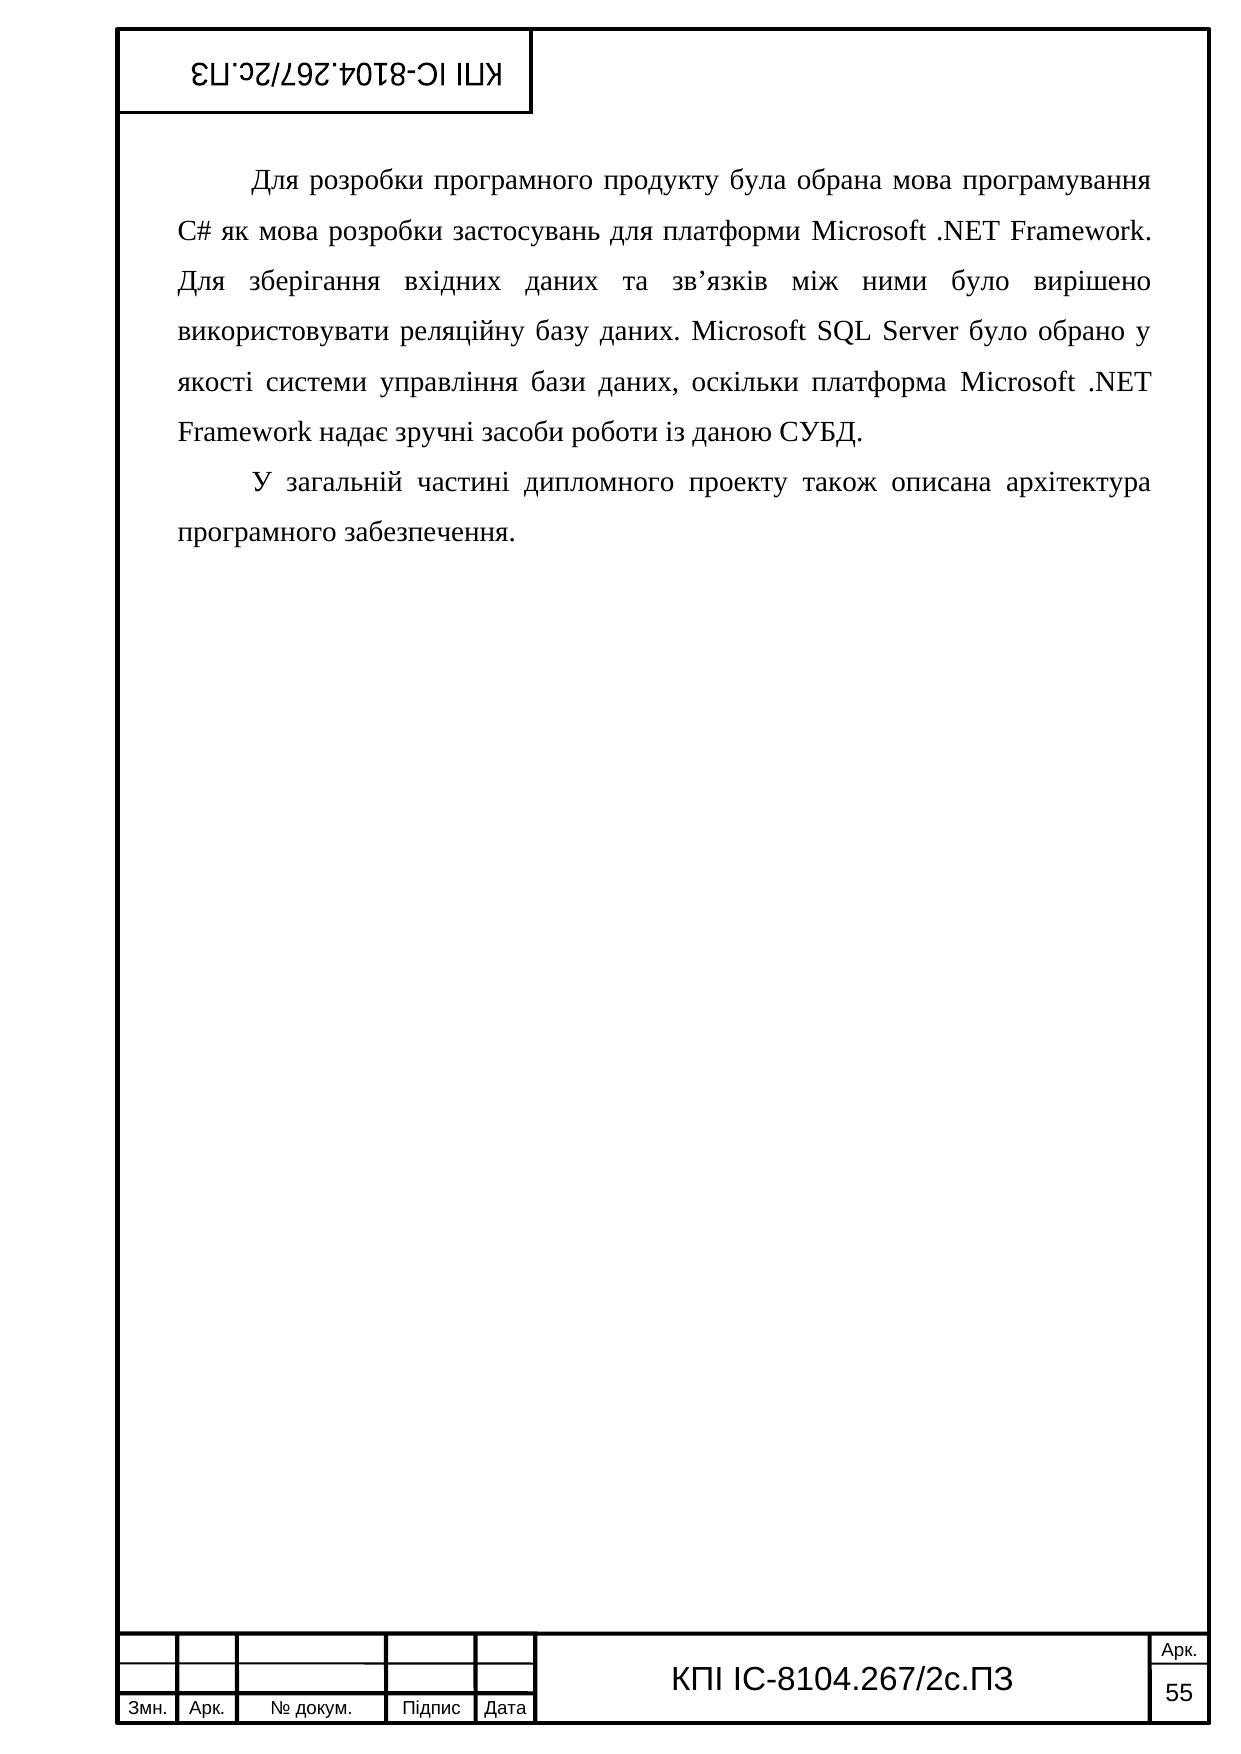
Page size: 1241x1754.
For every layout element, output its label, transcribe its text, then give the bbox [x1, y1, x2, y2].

text Для розробки програмного продукту була обрана мова програмування C# як мова розробки застосувань для платформи Microsoft .NET Framework. Для зберігання вхідних даних та зв’язків між ними було вирішено використовувати реляційну базу даних. Microsoft SQL Server було обрано у якості системи управління бази даних, оскільки платформа Microsoft .NET Framework надає зручні засоби роботи із даною СУБД. [177, 162, 1152, 447]
text У загальній частині дипломного проекту також описана архітектура програмного забезпечення. [177, 464, 1152, 548]
